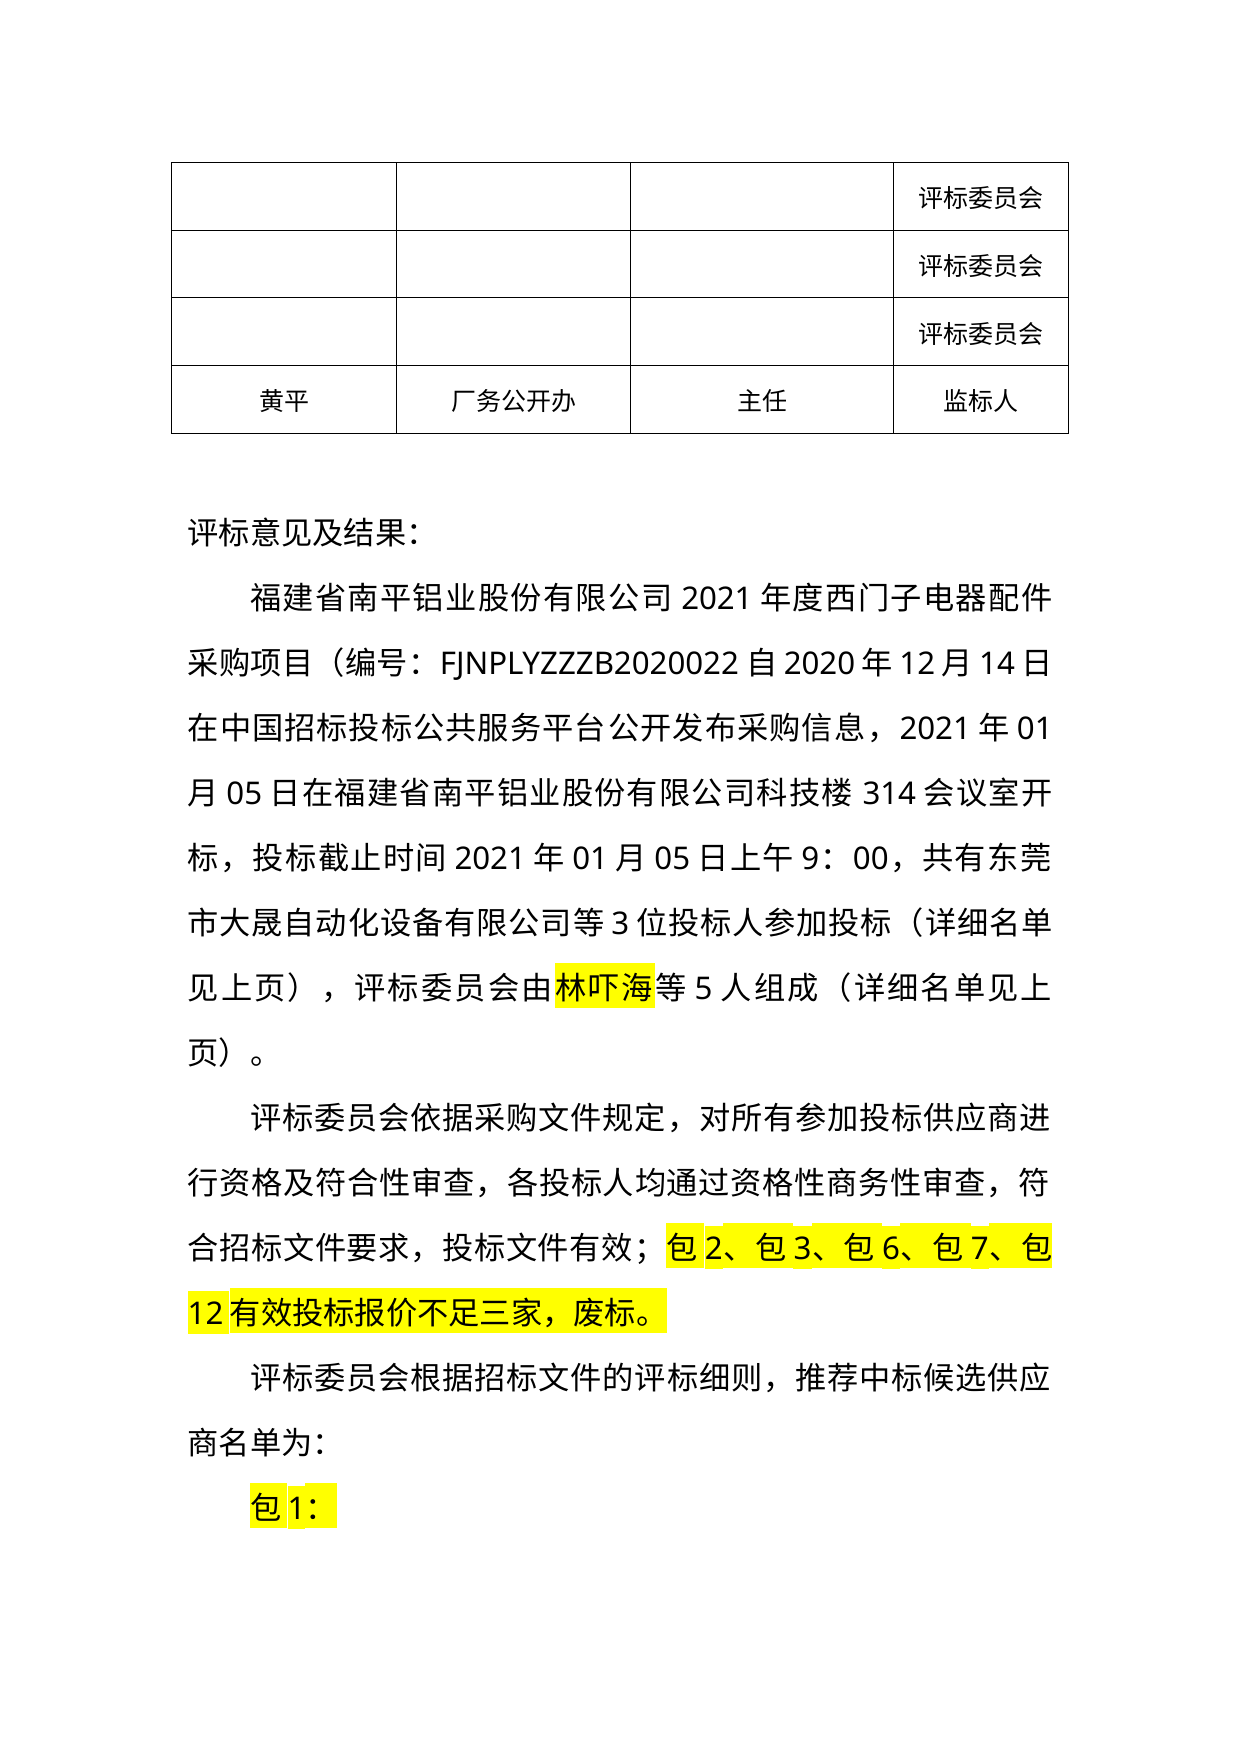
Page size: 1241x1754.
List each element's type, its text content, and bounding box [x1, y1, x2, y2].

text 评标委员会依据采购文件规定，对所有参加投标供应商进行资格及符合性审查，各投标人均通过资格性商务性审查，符合招标文件要求，投标文件有效；包2、包3、包6、包7、包12有效投标报价不足三家，废标。 [187, 1083, 1053, 1343]
text 评标委员会根据招标文件的评标细则，推荐中标候选供应商名单为： [187, 1343, 1053, 1473]
text 包1： [187, 1473, 1053, 1538]
table_cell 评标委员会 [894, 231, 1068, 297]
text 福建省南平铝业股份有限公司2021年度西门子电器配件采购项目（编号：FJNPLYZZZB2020022自2020年12月14日在中国招标投标公共服务平台公开发布采购信息，2021年01月05日在福建省南平铝业股份有限公司科技楼314会议室开标，投标截止时间2021年01月05日上午9：00，共有东莞市大晟自动化设备有限公司等3位投标人参加投标（详细名单见上页），评标委员会由林吓海等5人组成（详细名单见上页）。 [187, 563, 1053, 1083]
table_cell [397, 298, 630, 365]
table_cell [397, 231, 630, 297]
table_cell [172, 231, 396, 297]
table_cell [631, 163, 893, 229]
table_cell [172, 298, 396, 365]
table_cell 评标委员会 [894, 298, 1068, 365]
table_cell 监标人 [894, 366, 1068, 432]
table_cell 黄平 [172, 366, 396, 432]
table_cell 厂务公开办 [397, 366, 630, 432]
table_cell [631, 231, 893, 297]
table_cell 主任 [631, 366, 893, 432]
text 评标意见及结果： [187, 498, 1053, 563]
table_cell [397, 163, 630, 229]
table_cell [631, 298, 893, 365]
table_cell [172, 163, 396, 229]
table_cell 评标委员会 [894, 163, 1068, 229]
